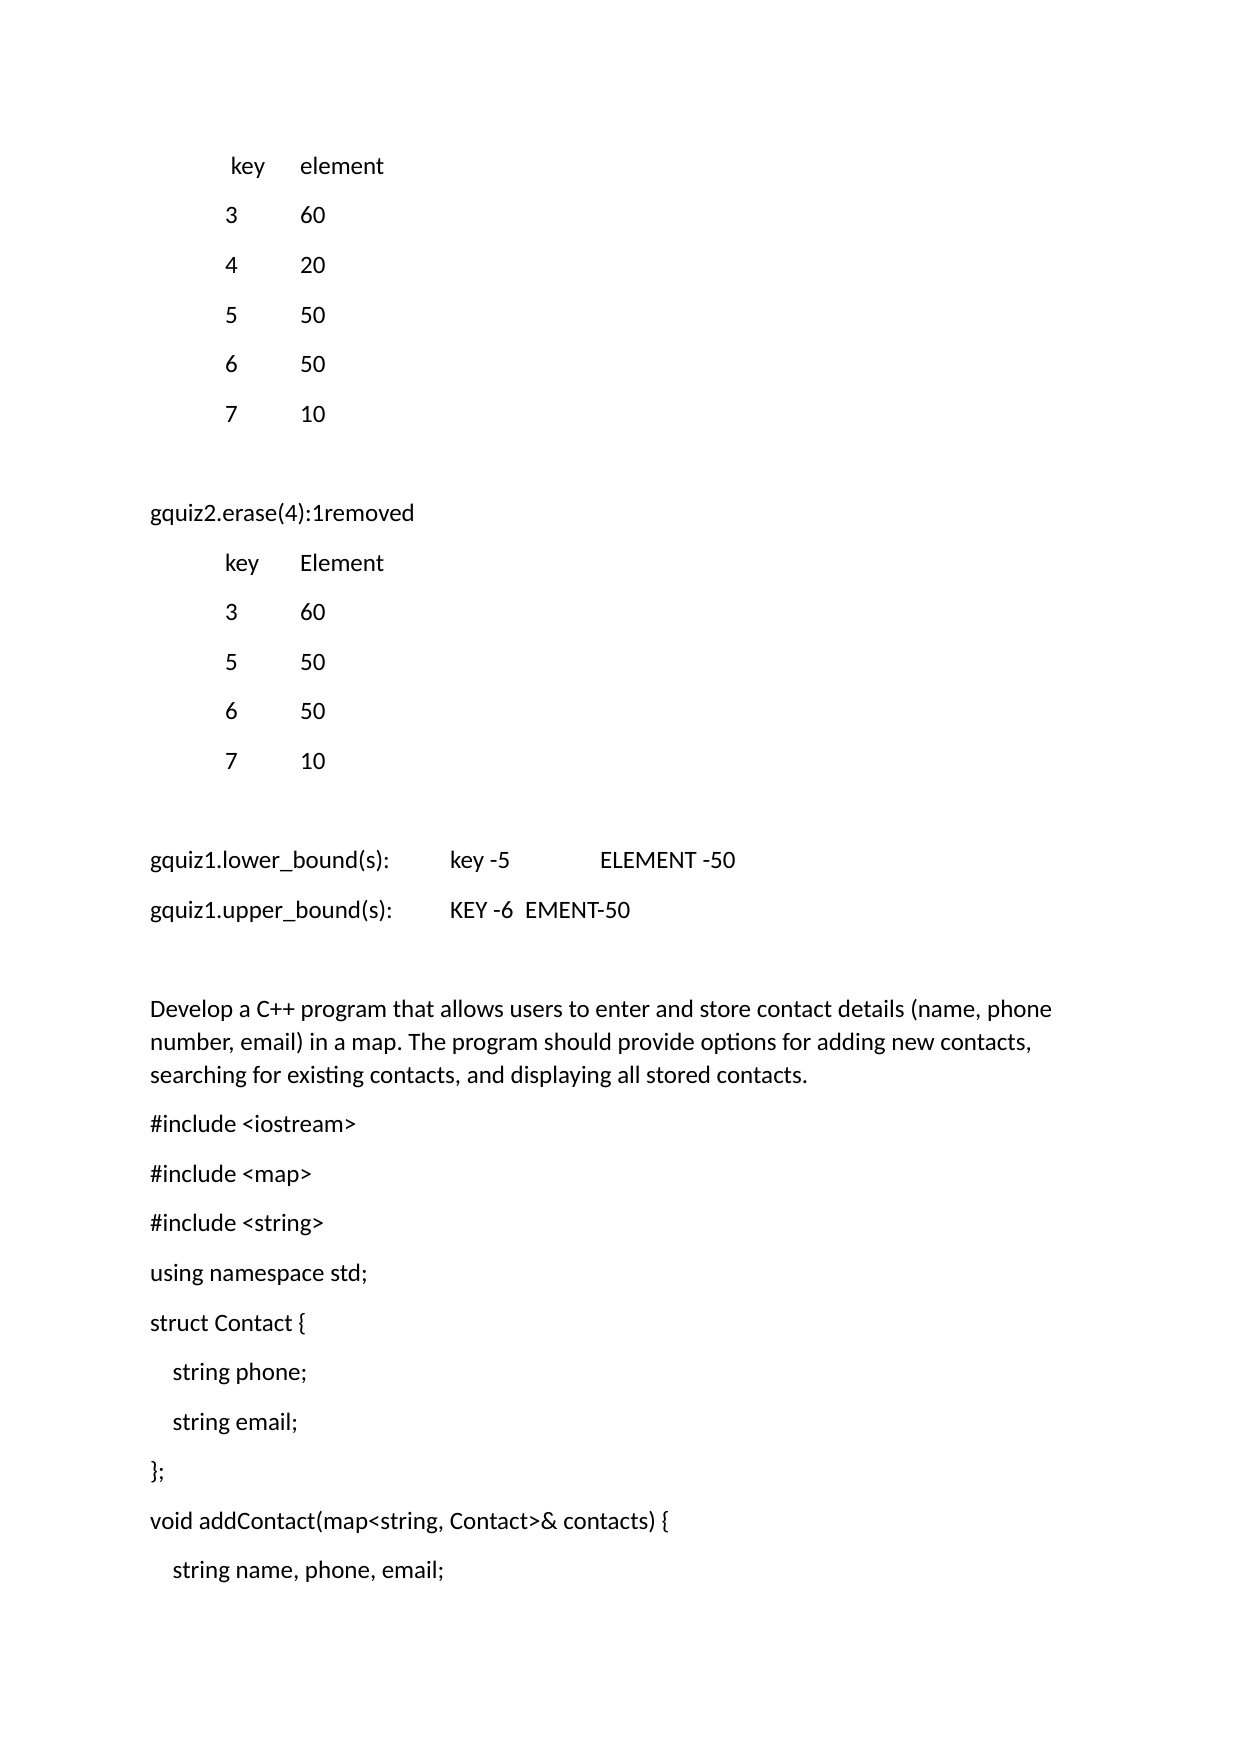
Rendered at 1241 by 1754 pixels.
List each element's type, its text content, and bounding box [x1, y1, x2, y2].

text 3 60 [150, 596, 1090, 627]
text struct Contact { [150, 1307, 1090, 1337]
text gquiz1.upper_bound(s): KEY -6 EMENT-50 [150, 894, 1090, 924]
text 5 50 [150, 646, 1090, 676]
text key element [150, 150, 1090, 181]
text gquiz1.lower_bound(s): key -5 ELEMENT -50 [150, 844, 1090, 875]
text #include <map> [150, 1158, 1090, 1188]
text 4 20 [150, 249, 1090, 280]
text using namespace std; [150, 1257, 1090, 1288]
text void addContact(map<string, Contact>& contacts) { [150, 1505, 1090, 1536]
text gquiz2.erase(4):1removed [150, 497, 1090, 528]
text #include <iostream> [150, 1108, 1090, 1139]
text 3 60 [150, 199, 1090, 230]
text 5 50 [150, 299, 1090, 329]
text 6 50 [150, 695, 1090, 726]
text 6 50 [150, 348, 1090, 379]
text 7 10 [150, 745, 1090, 776]
text 7 10 [150, 398, 1090, 428]
text string email; [150, 1406, 1090, 1436]
text #include <string> [150, 1207, 1090, 1238]
text string name, phone, email; [150, 1554, 1090, 1585]
text string phone; [150, 1356, 1090, 1387]
text Develop a C++ program that allows users to enter and store contact details (name, phone number, email) in a map. The program should provide options for adding new contacts, searching for existing contacts, and displaying all stored contacts. [150, 993, 1090, 1089]
text key Element [150, 547, 1090, 577]
text }; [150, 1455, 1090, 1486]
